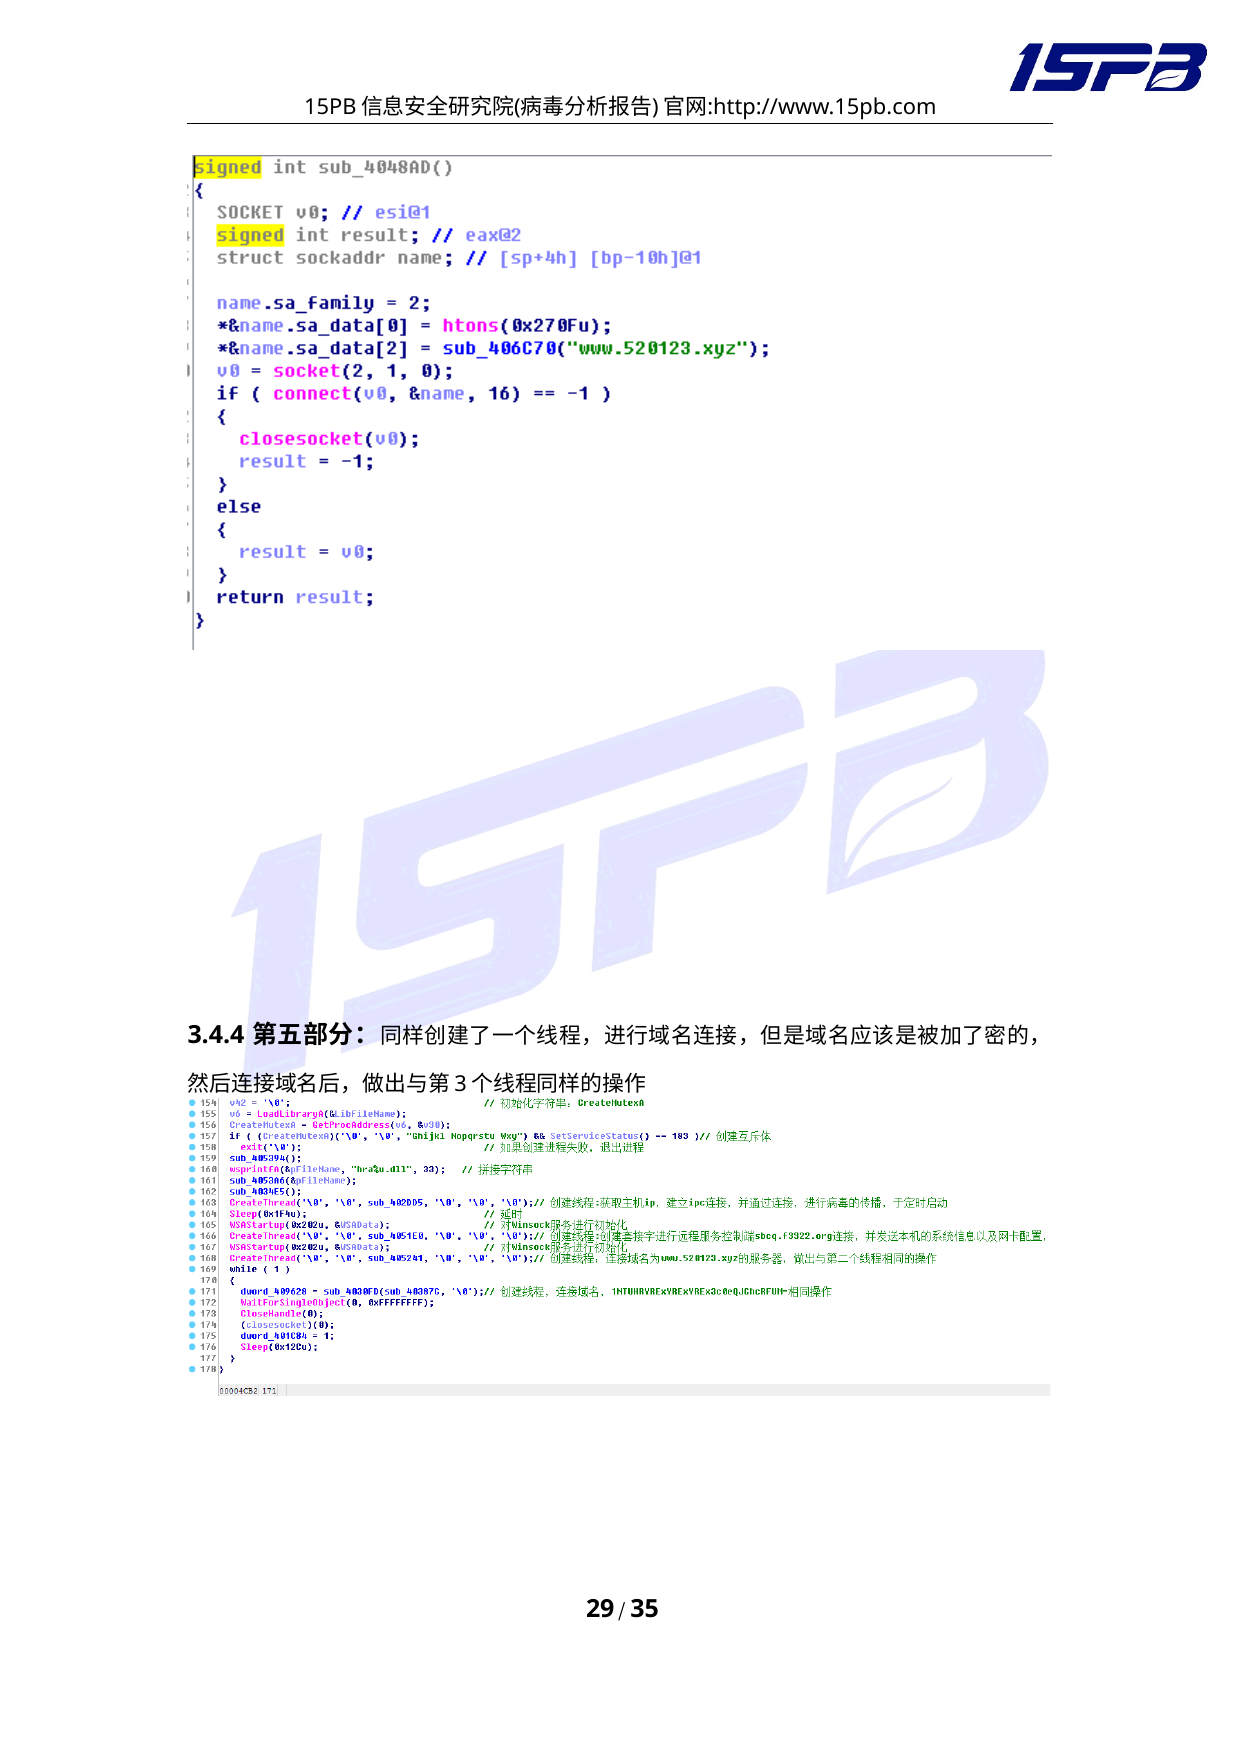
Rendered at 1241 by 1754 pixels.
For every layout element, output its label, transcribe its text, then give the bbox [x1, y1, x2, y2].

list 3.4.4 第五部分：同样创建了一个线程，进行域名连接，但是域名应该是被加了密的，然后连接域名后，做出与第3个线程同样的操作 [187, 1001, 1053, 1098]
picture [187, 155, 1053, 650]
picture [187, 1098, 1051, 1396]
picture [1006, 28, 1212, 104]
